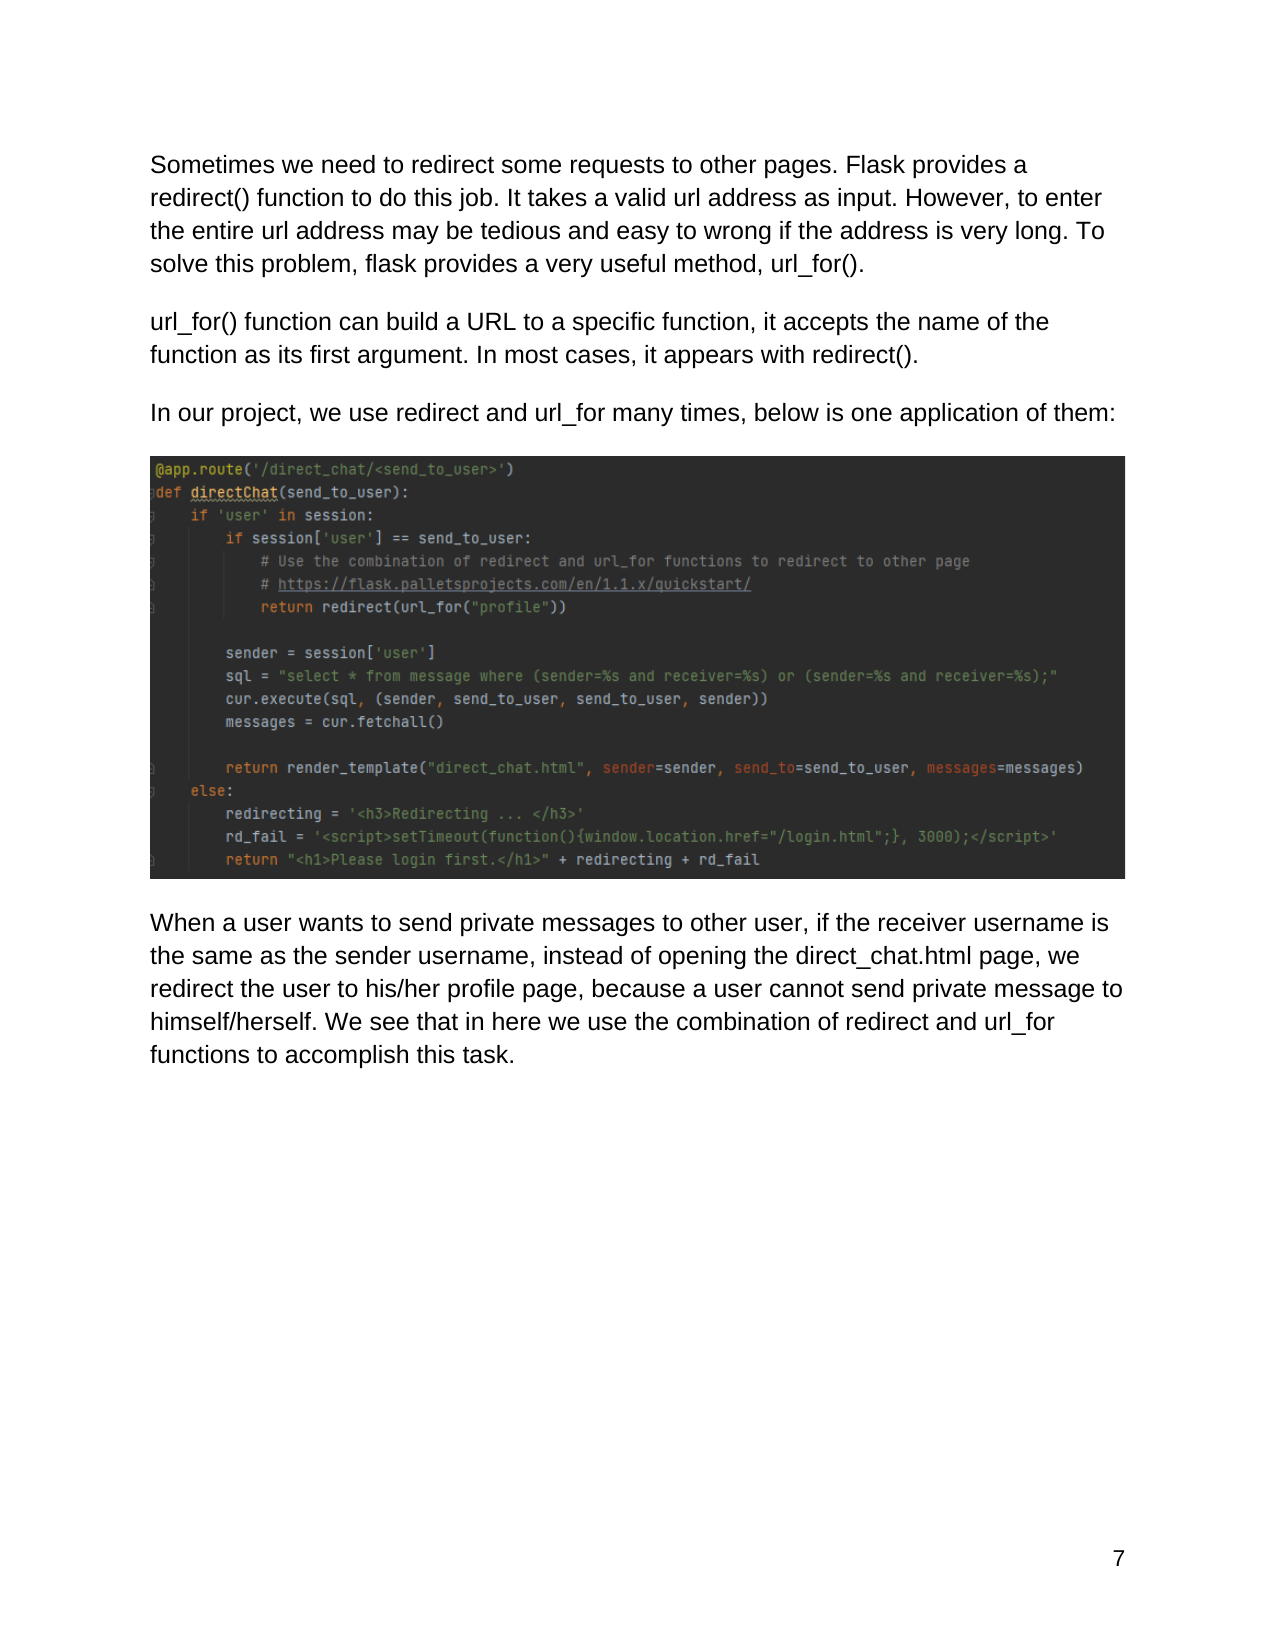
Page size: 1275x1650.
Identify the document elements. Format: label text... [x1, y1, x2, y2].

picture [150, 456, 1125, 879]
text When a user wants to send private messages to other user, if the receiver username is the same as the sender username, instead of opening the direct_chat.html page, we redirect the user to his/her profile page, because a user cannot send private message to himself/herself. We see that in here we use the combination of redirect and url_for functions to accomplish this task. [150, 908, 1125, 1069]
text In our project, we use redirect and url_for many times, below is one application of them: [150, 398, 1125, 427]
text Sometimes we need to redirect some requests to other pages. Flask provides a redirect() function to do this job. It takes a valid url address as input. However, to enter the entire url address may be tedious and easy to wrong if the address is very long. To solve this problem, flask provides a very useful method, url_for(). [150, 150, 1125, 278]
text url_for() function can build a URL to a specific function, it accepts the name of the function as its first argument. In most cases, it appears with redirect(). [150, 307, 1125, 369]
